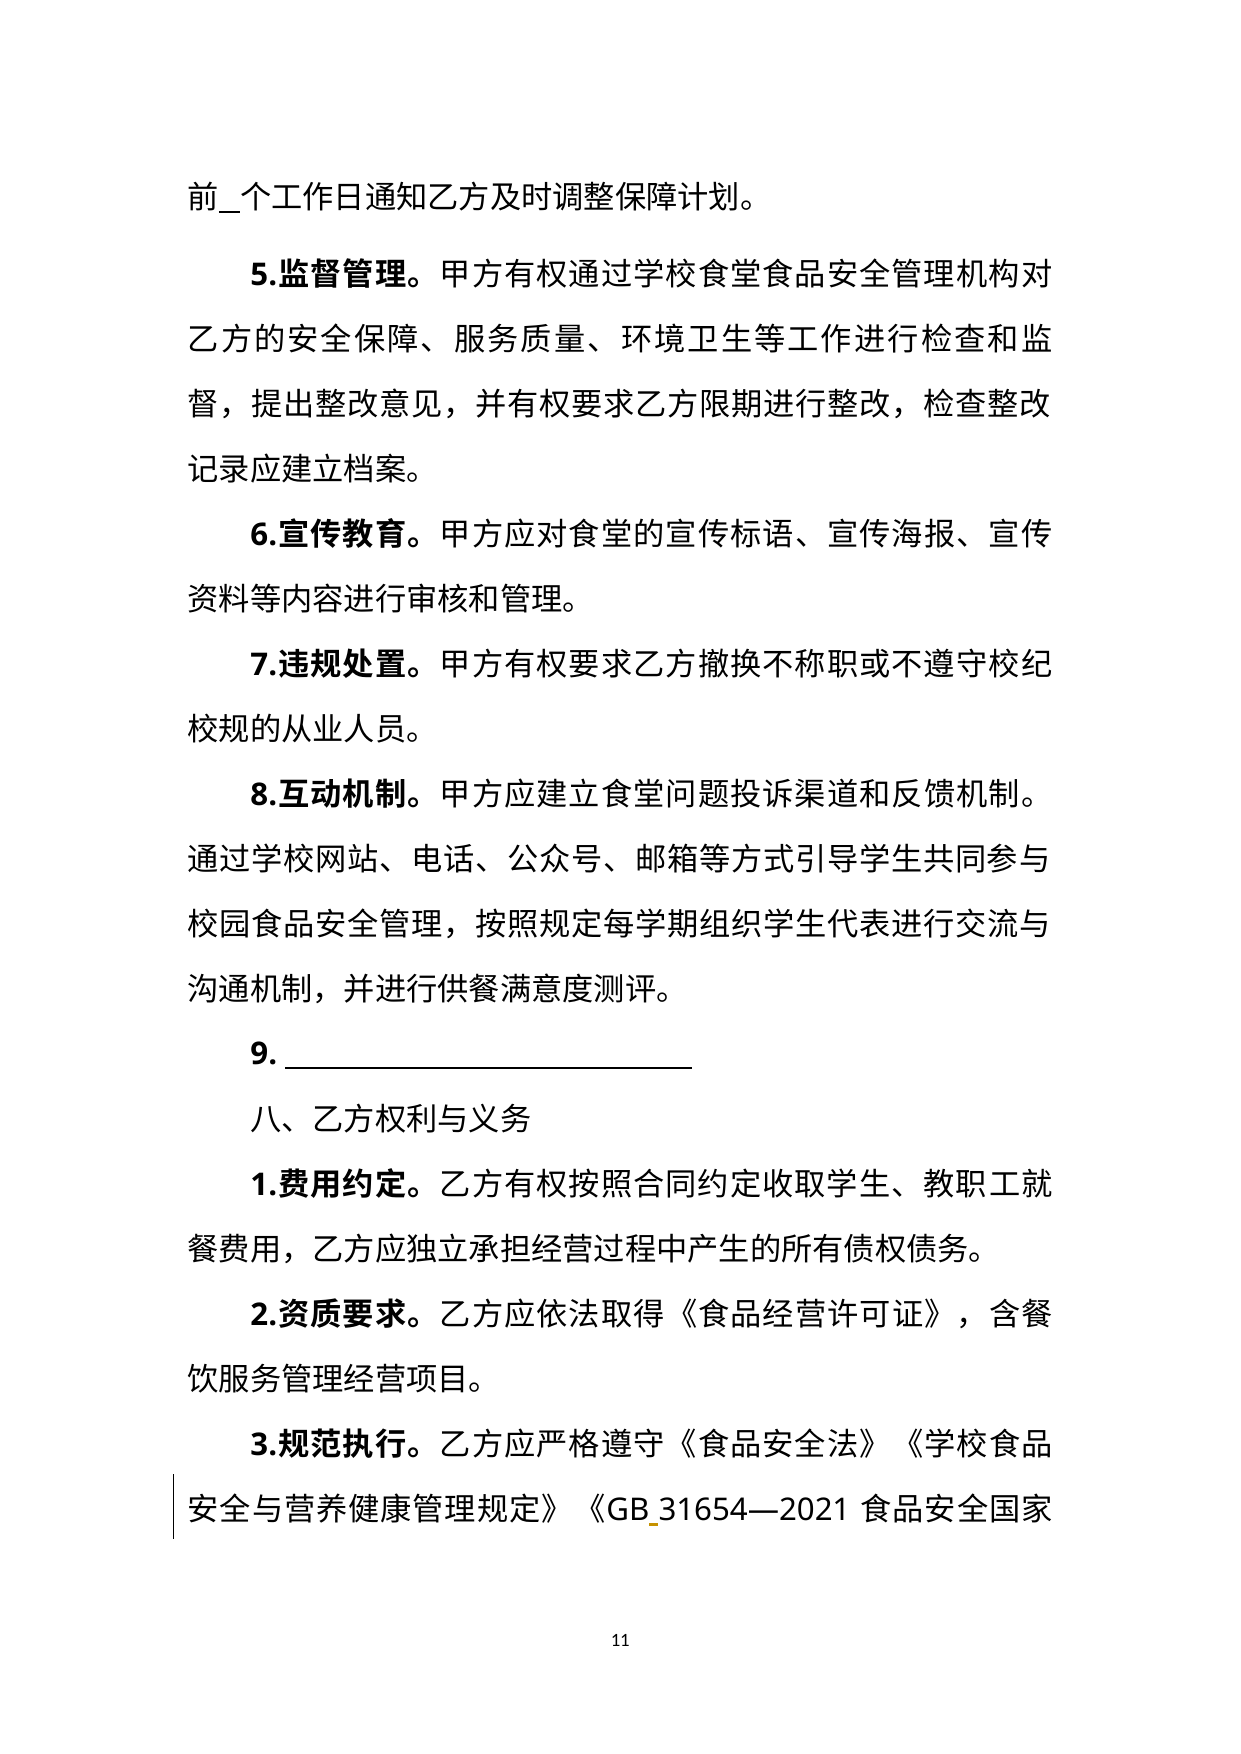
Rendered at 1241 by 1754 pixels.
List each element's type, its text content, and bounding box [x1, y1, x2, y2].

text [187, 1409, 1053, 1539]
text 9. [187, 1019, 1053, 1084]
text 1.费用约定。乙方有权按照合同约定收取学生、教职工就餐费用，乙方应独立承担经营过程中产生的所有债权债务。 [187, 1149, 1053, 1279]
text 6.宣传教育。甲方应对食堂的宣传标语、宣传海报、宣传资料等内容进行审核和管理。 [187, 499, 1053, 629]
text 八、乙方权利与义务 [187, 1084, 1053, 1149]
text 8.互动机制。甲方应建立食堂问题投诉渠道和反馈机制。通过学校网站、电话、公众号、邮箱等方式引导学生共同参与校园食品安全管理，按照规定每学期组织学生代表进行交流与沟通机制，并进行供餐满意度测评。 [187, 759, 1053, 1019]
text 2.资质要求。乙方应依法取得《食品经营许可证》，含餐饮服务管理经营项目。 [187, 1279, 1053, 1409]
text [187, 162, 1053, 227]
text 7.违规处置。甲方有权要求乙方撤换不称职或不遵守校纪校规的从业人员。 [187, 629, 1053, 759]
text 5.监督管理。甲方有权通过学校食堂食品安全管理机构对乙方的安全保障、服务质量、环境卫生等工作进行检查和监督，提出整改意见，并有权要求乙方限期进行整改，检查整改记录应建立档案。 [187, 239, 1053, 499]
